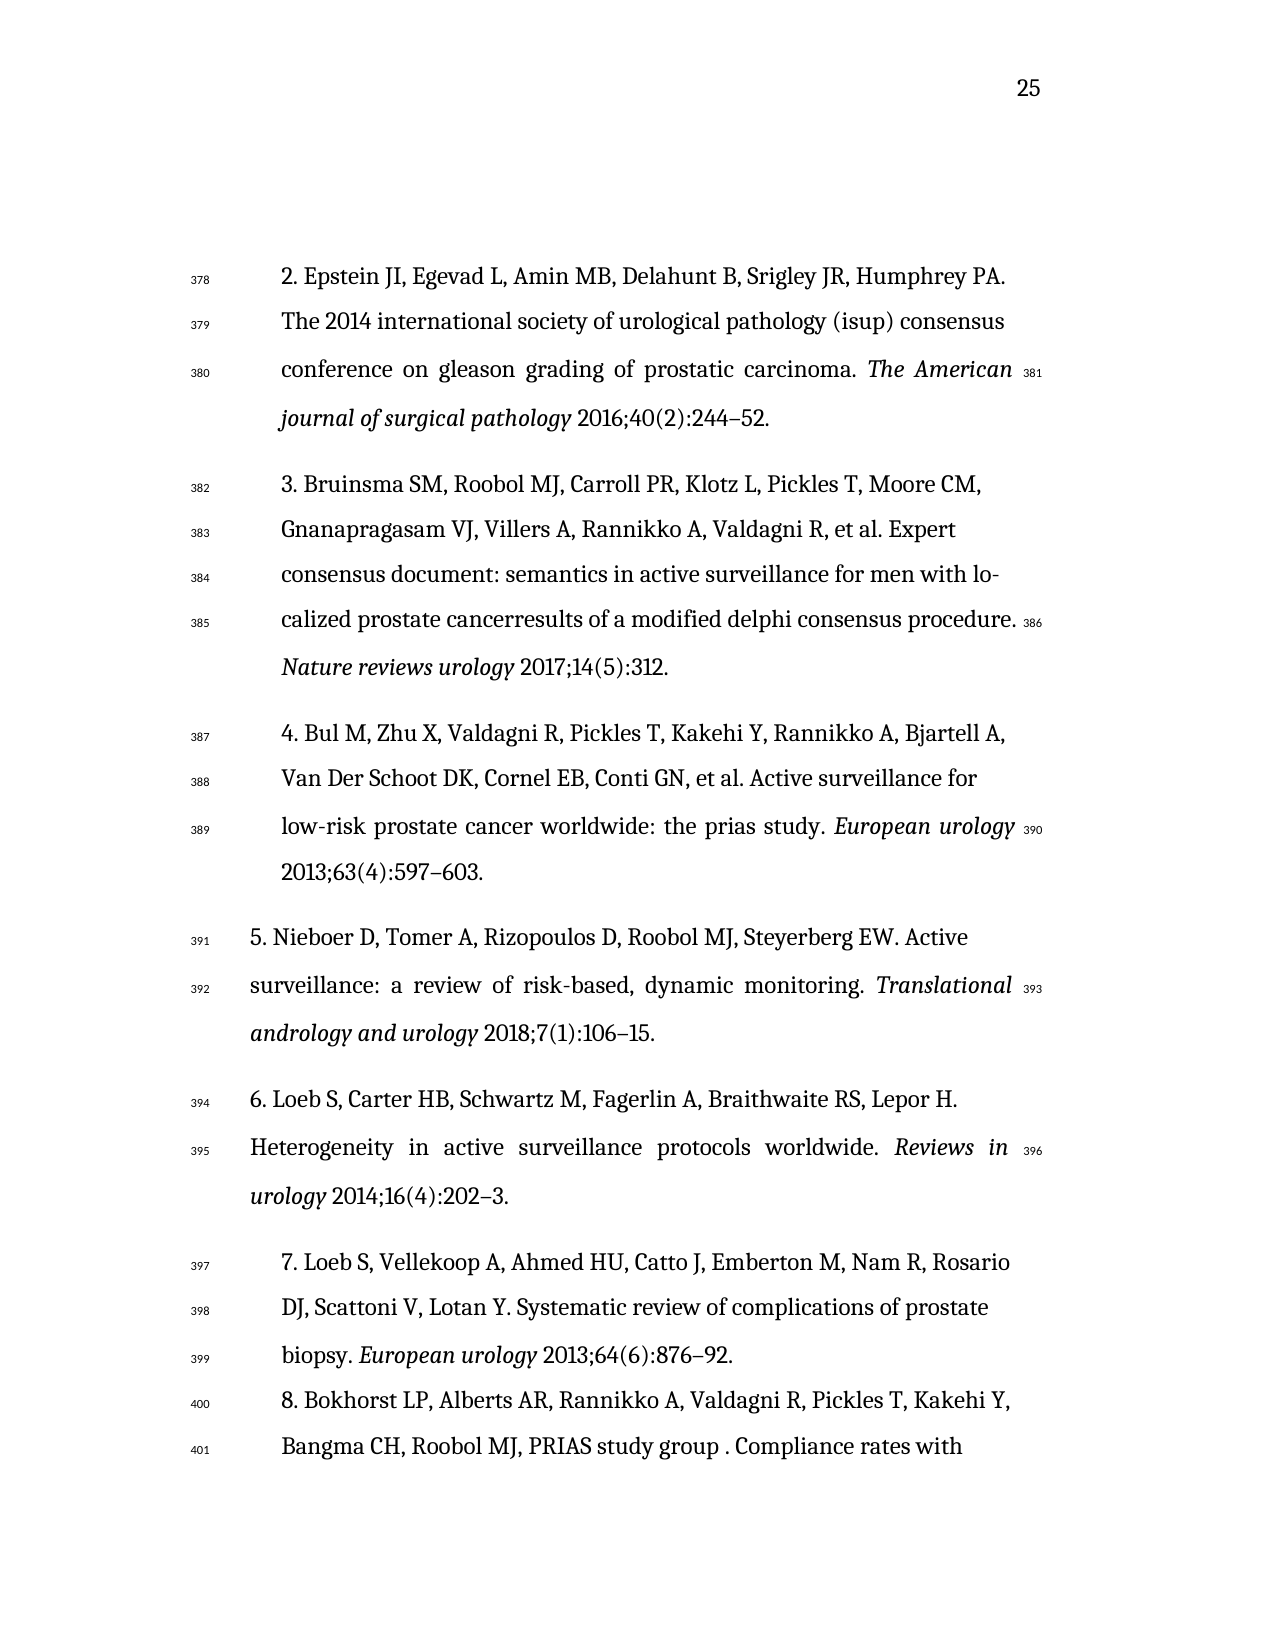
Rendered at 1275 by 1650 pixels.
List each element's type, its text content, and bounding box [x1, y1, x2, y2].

list DJ, Scattoni V, Lotan Y. Systematic review of complications of prostate [190, 1293, 1042, 1322]
list conference on gleason grading of prostatic carcinoma. The American 381 journal of surgical pathology 2016;40(2):244–52. [190, 355, 1042, 432]
list 7. Loeb S, Vellekoop A, Ahmed HU, Catto J, Emberton M, Nam R, Rosario [190, 1248, 1042, 1277]
list The 2014 international society of urological pathology (isup) consensus [190, 307, 1042, 336]
list surveillance: a review of risk-based, dynamic monitoring. Translational 393 andrology and urology 2018;7(1):106–15. [190, 971, 1042, 1048]
list 2. Epstein JI, Egevad L, Amin MB, Delahunt B, Srigley JR, Humphrey PA. [190, 262, 1042, 291]
list biopsy. European urology 2013;64(6):876–92. [190, 1341, 1042, 1370]
list 6. Loeb S, Carter HB, Schwartz M, Fagerlin A, Braithwaite RS, Lepor H. [190, 1085, 1042, 1114]
list Bangma CH, Roobol MJ, PRIAS study group . Compliance rates with [190, 1432, 1042, 1460]
list 4. Bul M, Zhu X, Valdagni R, Pickles T, Kakehi Y, Rannikko A, Bjartell A, [190, 719, 1042, 747]
list Heterogeneity in active surveillance protocols worldwide. Reviews in 396 urology 2014;16(4):202–3. [190, 1133, 1042, 1211]
list consensus document: semantics in active surveillance for men with lo- [190, 560, 1042, 589]
list 5. Nieboer D, Tomer A, Rizopoulos D, Roobol MJ, Steyerberg EW. Active [190, 923, 1042, 951]
list 8. Bokhorst LP, Alberts AR, Rannikko A, Valdagni R, Pickles T, Kakehi Y, [190, 1386, 1042, 1415]
list 3. Bruinsma SM, Roobol MJ, Carroll PR, Klotz L, Pickles T, Moore CM, [190, 470, 1042, 498]
list Van Der Schoot DK, Cornel EB, Conti GN, et al. Active surveillance for [190, 764, 1042, 792]
list low-risk prostate cancer worldwide: the prias study. European urology 390 2013;63(4):597–603. [190, 812, 1042, 886]
list Gnanapragasam VJ, Villers A, Rannikko A, Valdagni R, et al. Expert [190, 515, 1042, 544]
list calized prostate cancerresults of a modified delphi consensus procedure. 386 Nature reviews urology 2017;14(5):312. [190, 605, 1042, 681]
